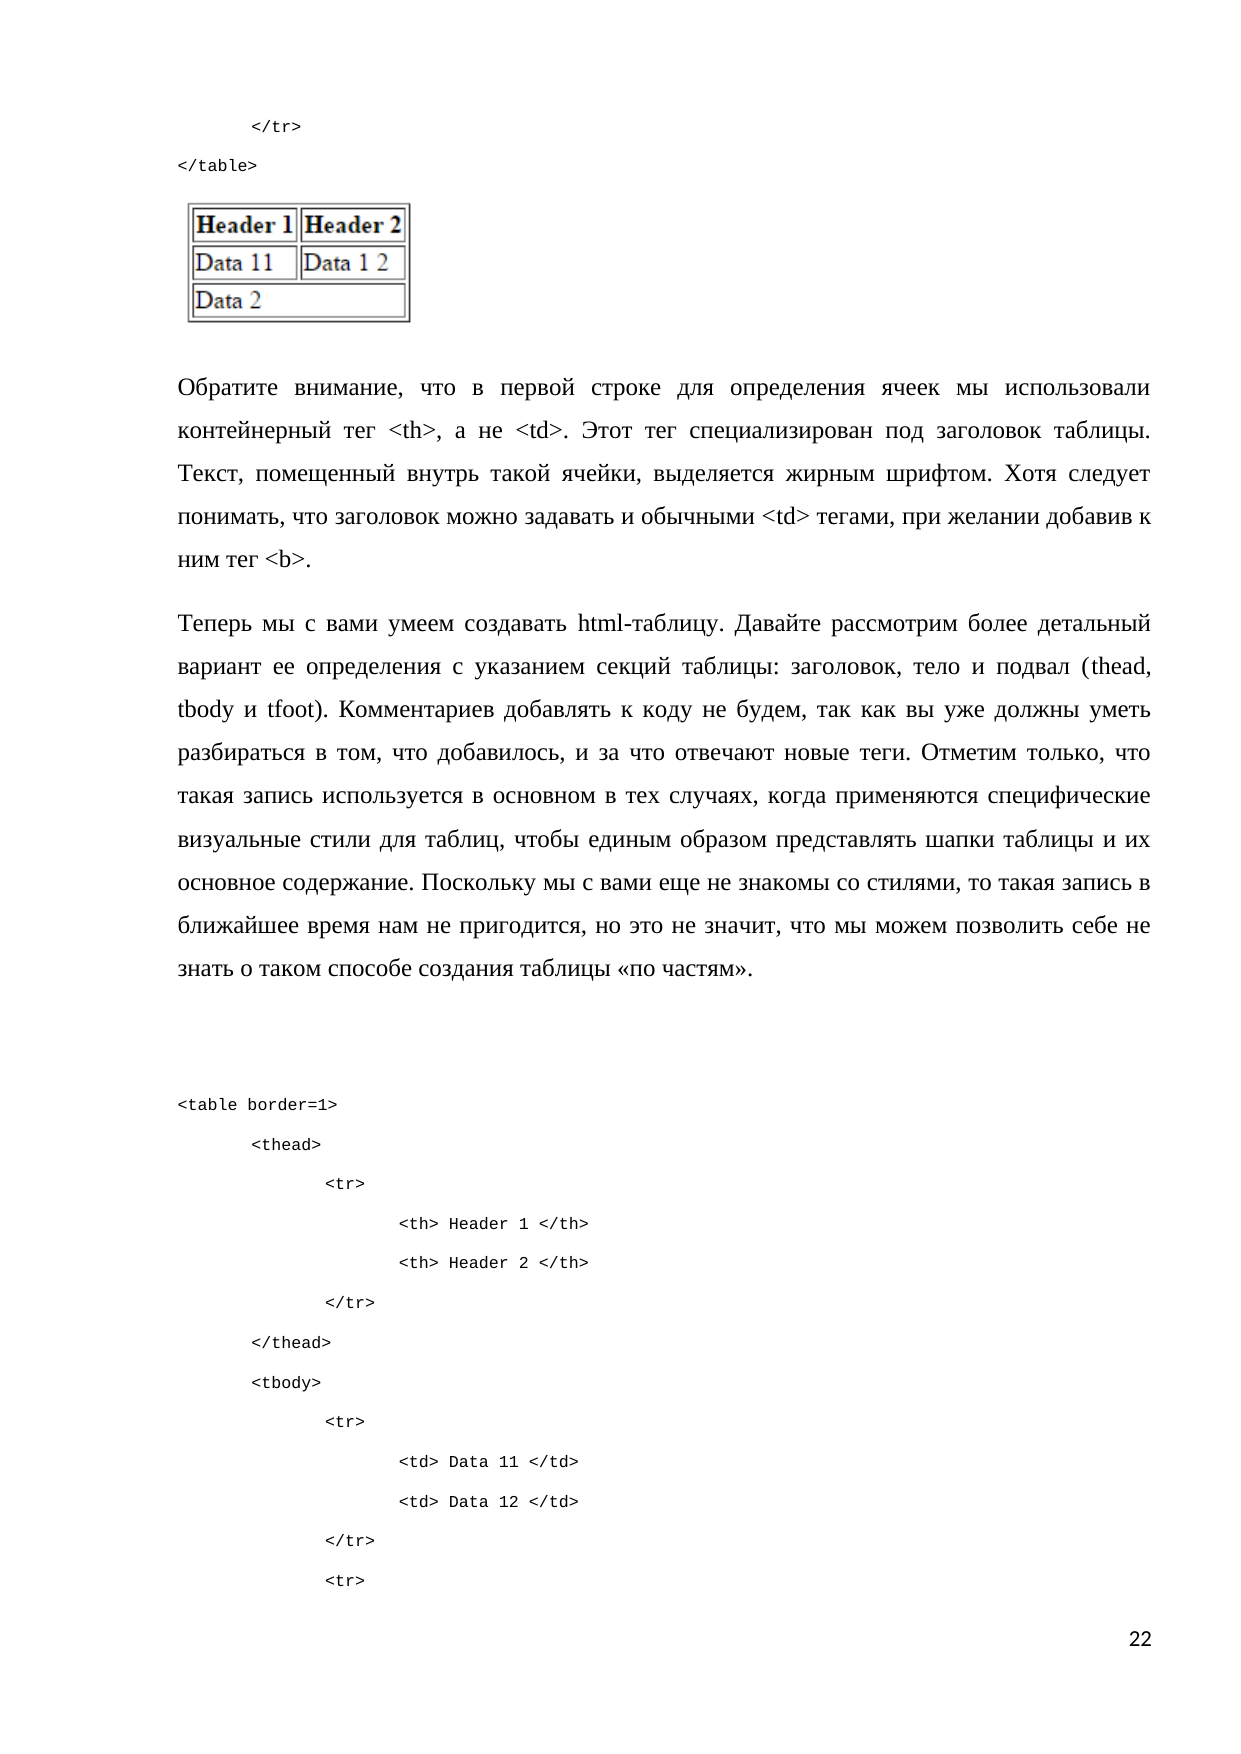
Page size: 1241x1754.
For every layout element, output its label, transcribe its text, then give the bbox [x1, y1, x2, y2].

text Обратите внимание, что в первой строке для определения ячеек мы использовали контейнерный тег <th>, а не <td>. Этот тег специализирован под заголовок таблицы. Текст, помещенный внутрь такой ячейки, выделяется жирным шрифтом. Хотя следует понимать, что заголовок можно задавать и обычными <td> тегами, при желании добавив к ним тег <b>. [177, 372, 1152, 573]
text <th> Header 1 </th> [177, 1215, 1152, 1234]
text </thead> [177, 1334, 1152, 1353]
text </table> [177, 158, 1152, 177]
text <td> Data 12 </td> [177, 1493, 1152, 1512]
text <table border=1> [177, 1096, 1152, 1115]
text <tr> [177, 1176, 1152, 1194]
text </tr> [177, 118, 1152, 137]
text </tr> [177, 1533, 1152, 1552]
text <tr> [177, 1414, 1152, 1433]
text Теперь мы с вами умеем создавать html-таблицу. Давайте рассмотрим более детальный вариант ее определения с указанием секций таблицы: заголовок, тело и подвал (thead, tbody и tfoot). Комментариев добавлять к коду не будем, так как вы уже должны уметь разбираться в том, что добавилось, и за что отвечают новые теги. Отметим только, что такая запись используется в основном в тех случаях, когда применяются специфические визуальные стили для таблиц, чтобы единым образом представлять шапки таблицы и их основное содержание. Поскольку мы с вами еще не знакомы со стилями, то такая запись в ближайшее время нам не пригодится, но это не значит, что мы можем позволить себе не знать о таком способе создания таблицы «по частям». [177, 608, 1152, 982]
text <thead> [177, 1136, 1152, 1155]
text </tr> [177, 1295, 1152, 1314]
picture [177, 197, 464, 351]
text <th> Header 2 </th> [177, 1255, 1152, 1274]
text <tbody> [177, 1374, 1152, 1393]
text <td> Data 11 </td> [177, 1453, 1152, 1472]
text <tr> [177, 1573, 1152, 1591]
